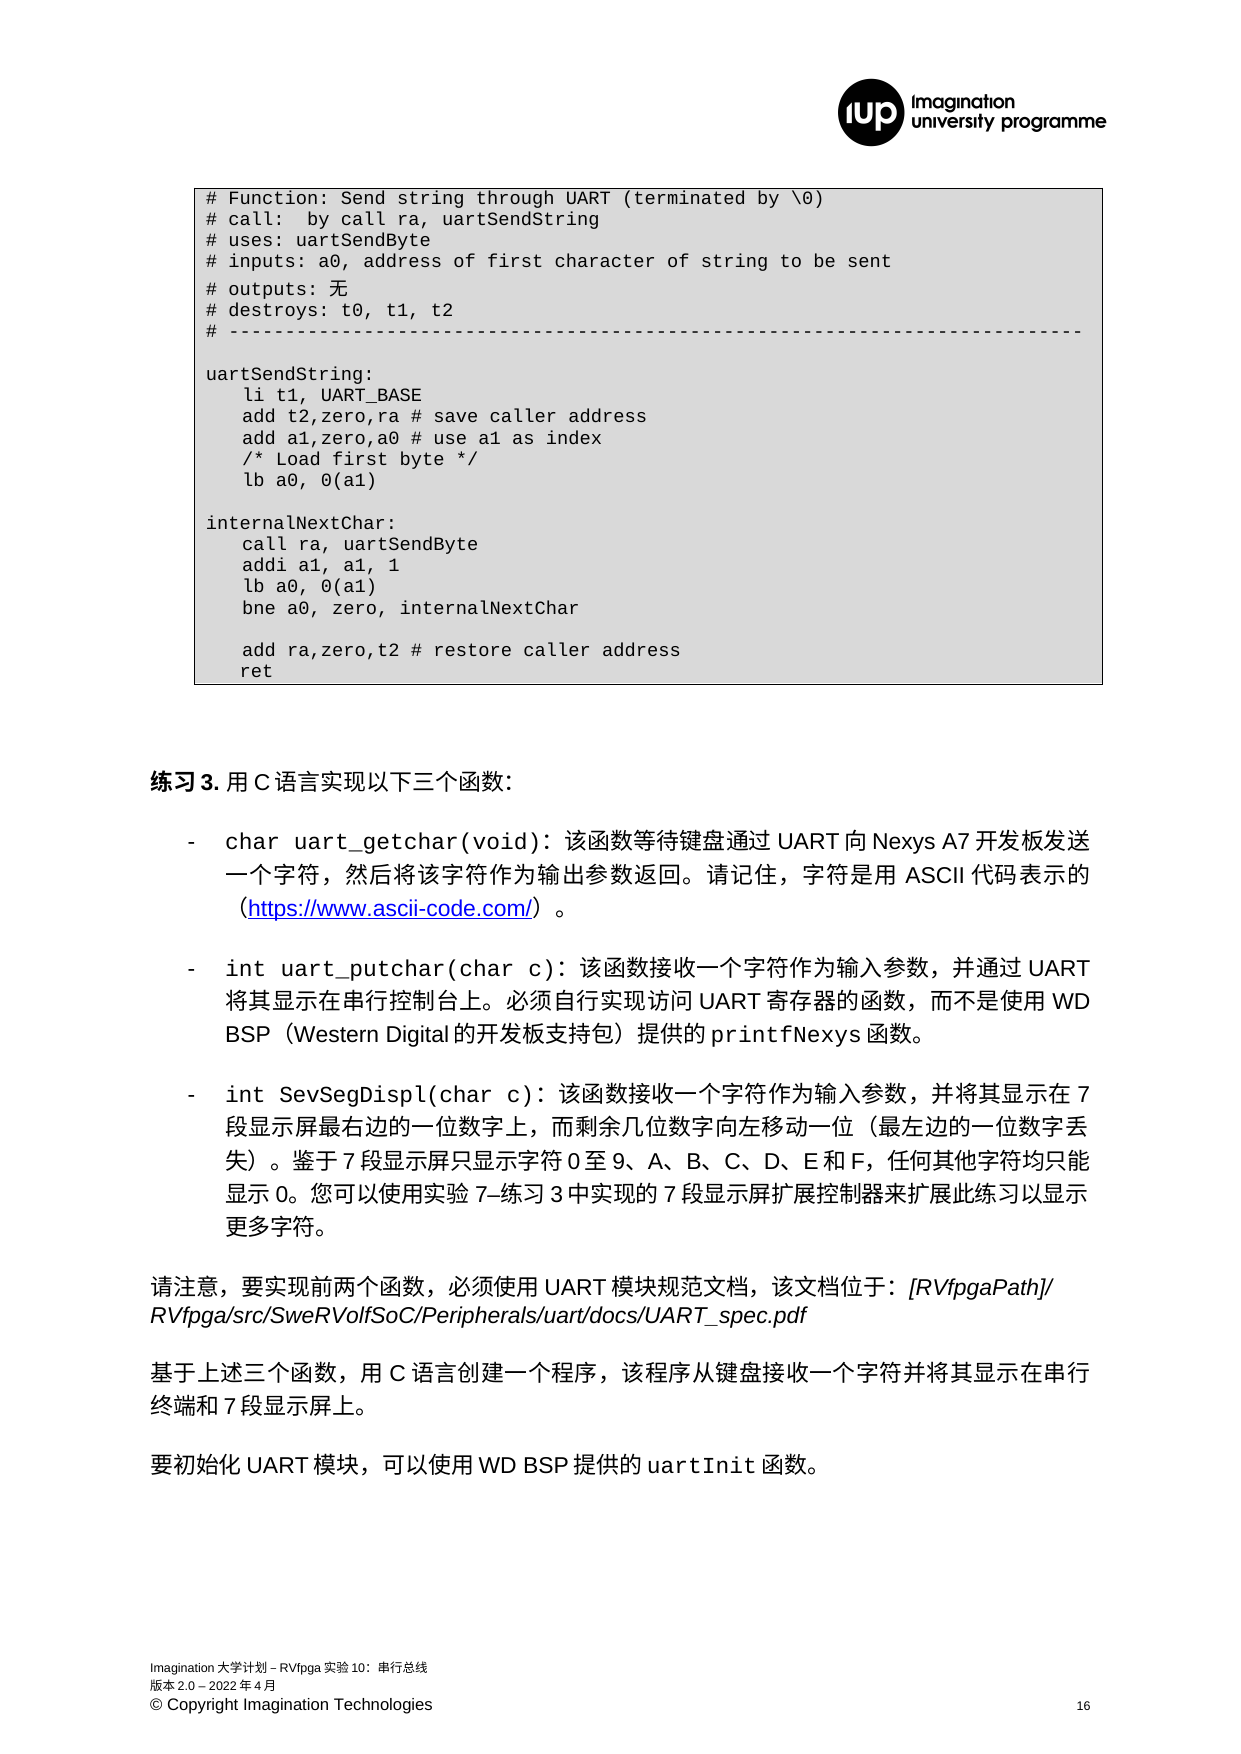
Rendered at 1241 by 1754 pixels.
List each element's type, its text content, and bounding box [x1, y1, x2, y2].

list char uart_getchar(void)：该函数等待键盘通过UART向Nexys A7开发板发送一个字符，然后将该字符作为输出参数返回。请记住，字符是用ASCII代码表示的（https://www.ascii-code.com/）。 [187, 823, 1090, 923]
list int uart_putchar(char c)：该函数接收一个字符作为输入参数，并通过UART将其显示在串行控制台上。必须自行实现访问UART寄存器的函数，而不是使用WD BSP（Western Digital的开发板支持包）提供的printfNexys函数。 [187, 949, 1090, 1049]
list int SevSegDispl(char c)：该函数接收一个字符作为输入参数，并将其显示在7段显示屏最右边的一位数字上，而剩余几位数字向左移动一位（最左边的一位数字丢失）。鉴于7段显示屏只显示字符0至9、A、B、C、D、E和F，任何其他字符均只能显示0。您可以使用实验7–练习3中实现的7段显示屏扩展控制器来扩展此练习以显示更多字符。 [187, 1076, 1090, 1242]
text 基于上述三个函数，用C语言创建一个程序，该程序从键盘接收一个字符并将其显示在串行终端和7段显示屏上。 [150, 1354, 1090, 1421]
text 请注意，要实现前两个函数，必须使用UART模块规范文档，该文档位于：[RVfpgaPath]/RVfpga/src/SweRVolfSoC/Peripherals/uart/docs/UART_spec.pdf [150, 1268, 1090, 1328]
picture [837, 77, 1108, 148]
text 要初始化UART模块，可以使用WD BSP提供的uartInit函数。 [150, 1447, 1090, 1481]
table_header # Function: Send string through UART (terminated by \0) # call: by call ra, uartSendString # uses: uartSendByte # inputs: a0, address of first character of string to be sent # outputs: 无 # destroys: t0, t1, t2 # ---------------------------------------------------------------------------- uartSendString: li t1, UART_BASE add t2,zero,ra # save caller address add a1,zero,a0 # use a1 as index /* Load first byte */ lb a0, 0(a1) internalNextChar: call ra, uartSendByte addi a1, a1, 1 lb a0, 0(a1) bne a0, zero, internalNextChar add ra,zero,t2 # restore caller address ret [195, 189, 1102, 683]
text 练习3. 用C语言实现以下三个函数： [150, 763, 1090, 797]
